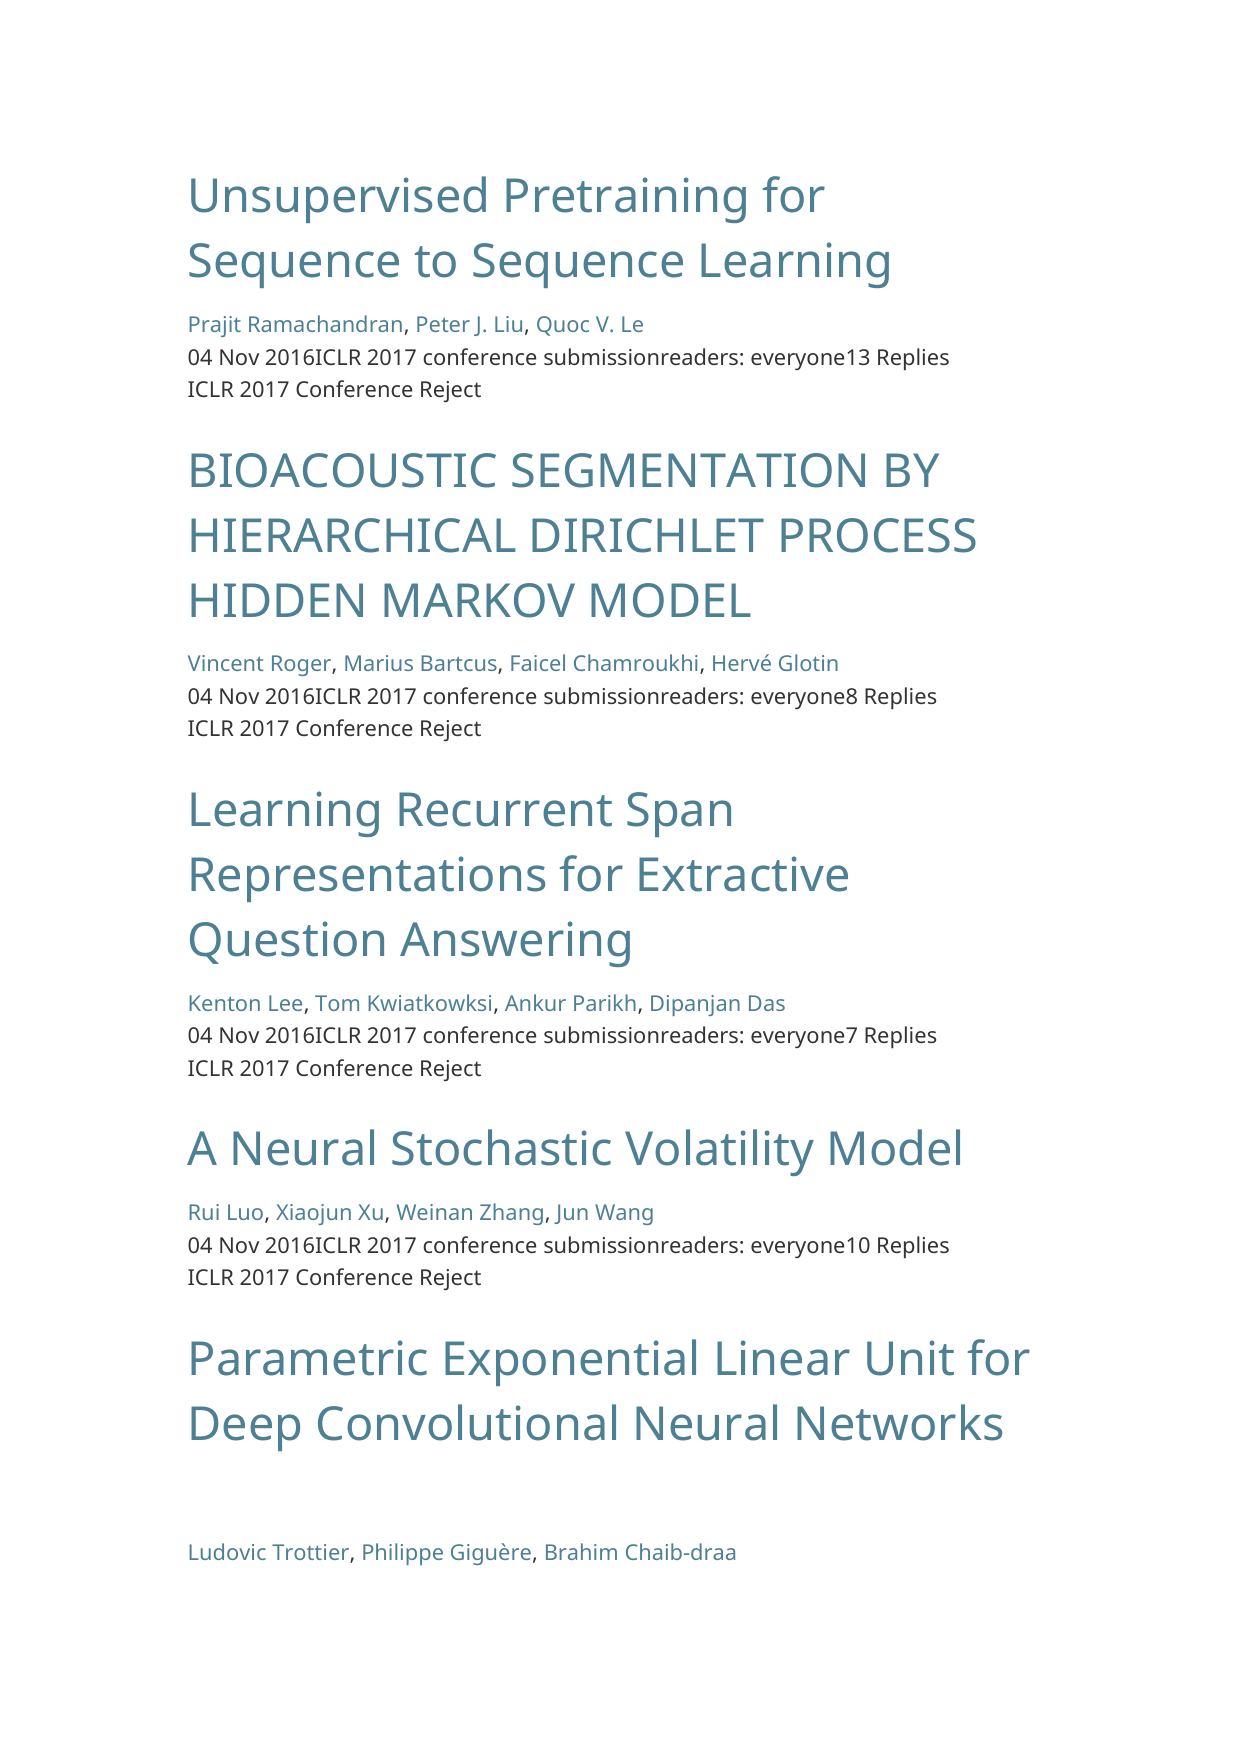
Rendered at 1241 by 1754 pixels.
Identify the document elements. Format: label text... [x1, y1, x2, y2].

text ‎04‎ ‎Nov‎ ‎2016ICLR 2017 conference submissionreaders: everyone13 Replies [187, 340, 1053, 373]
text Rui Luo, Xiaojun Xu, Weinan Zhang, Jun Wang [187, 1196, 1053, 1228]
text Prajit Ramachandran, Peter J. Liu, Quoc V. Le [187, 308, 1053, 340]
text ICLR 2017 Conference Reject [187, 1051, 1053, 1084]
text ICLR 2017 Conference Reject [187, 1261, 1053, 1293]
text Parametric Exponential Linear Unit for Deep Convolutional Neural Networks [187, 1324, 1053, 1519]
text Vincent Roger, Marius Bartcus, Faicel Chamroukhi, Hervé Glotin [187, 647, 1053, 679]
text ‎04‎ ‎Nov‎ ‎2016ICLR 2017 conference submissionreaders: everyone8 Replies [187, 679, 1053, 712]
text A Neural Stochastic Volatility Model [187, 1115, 1053, 1180]
text ‎04‎ ‎Nov‎ ‎2016ICLR 2017 conference submissionreaders: everyone10 Replies [187, 1228, 1053, 1261]
text Ludovic Trottier, Philippe Giguère, Brahim Chaib-draa [187, 1535, 1053, 1568]
text ‎04‎ ‎Nov‎ ‎2016ICLR 2017 conference submissionreaders: everyone7 Replies [187, 1019, 1053, 1051]
text Kenton Lee, Tom Kwiatkowksi, Ankur Parikh, Dipanjan Das [187, 986, 1053, 1019]
text ICLR 2017 Conference Reject [187, 712, 1053, 744]
text ICLR 2017 Conference Reject [187, 373, 1053, 405]
text Learning Recurrent Span Representations for Extractive Question Answering [187, 776, 1053, 971]
text BIOACOUSTIC SEGMENTATION BY HIERARCHICAL DIRICHLET PROCESS HIDDEN MARKOV MODEL [187, 436, 1053, 631]
text Unsupervised Pretraining for Sequence to Sequence Learning [187, 162, 1053, 292]
